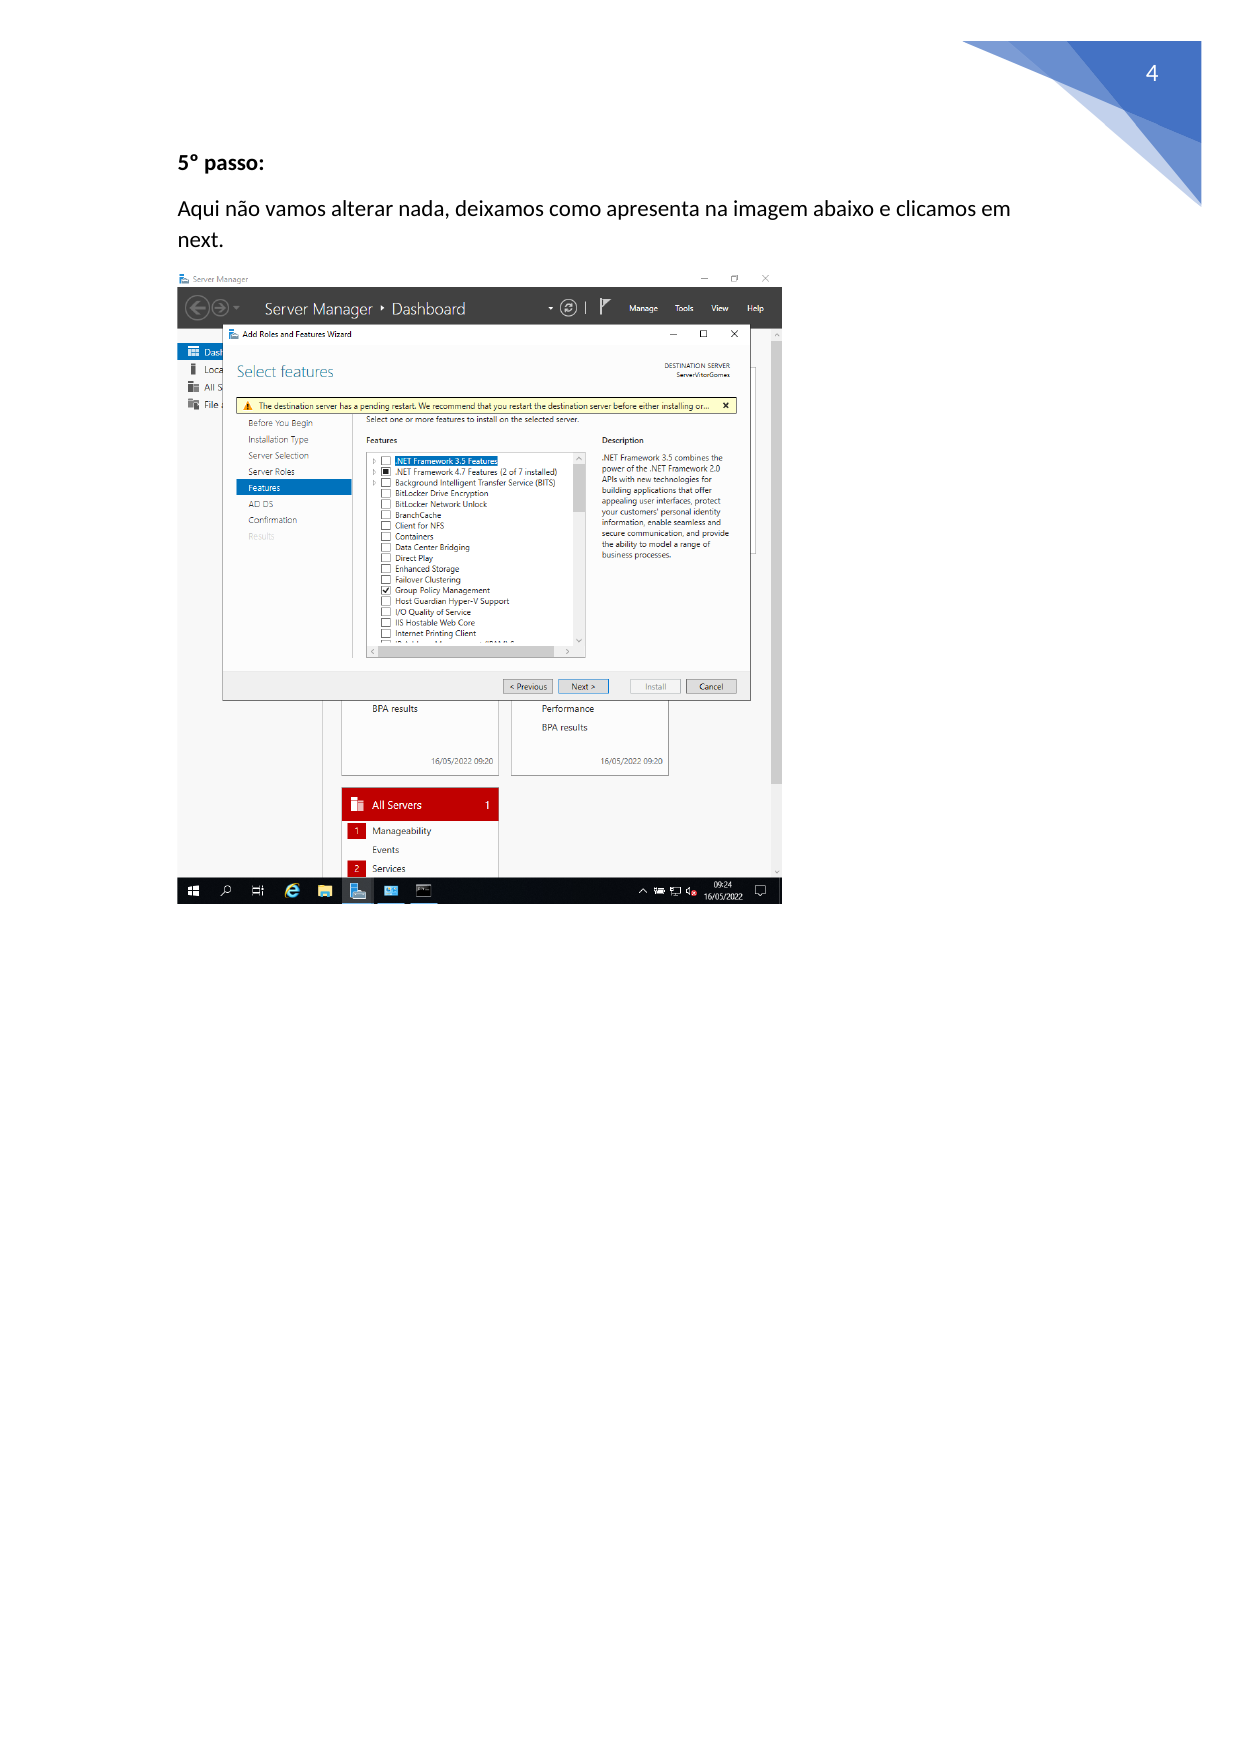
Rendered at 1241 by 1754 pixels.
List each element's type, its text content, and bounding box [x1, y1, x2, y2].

picture [177, 271, 782, 904]
picture [962, 41, 1202, 207]
text Aqui não vamos alterar nada, deixamos como apresenta na imagem abaixo e clicamos em next. [177, 194, 1063, 253]
text 5º passo: [177, 148, 1063, 176]
